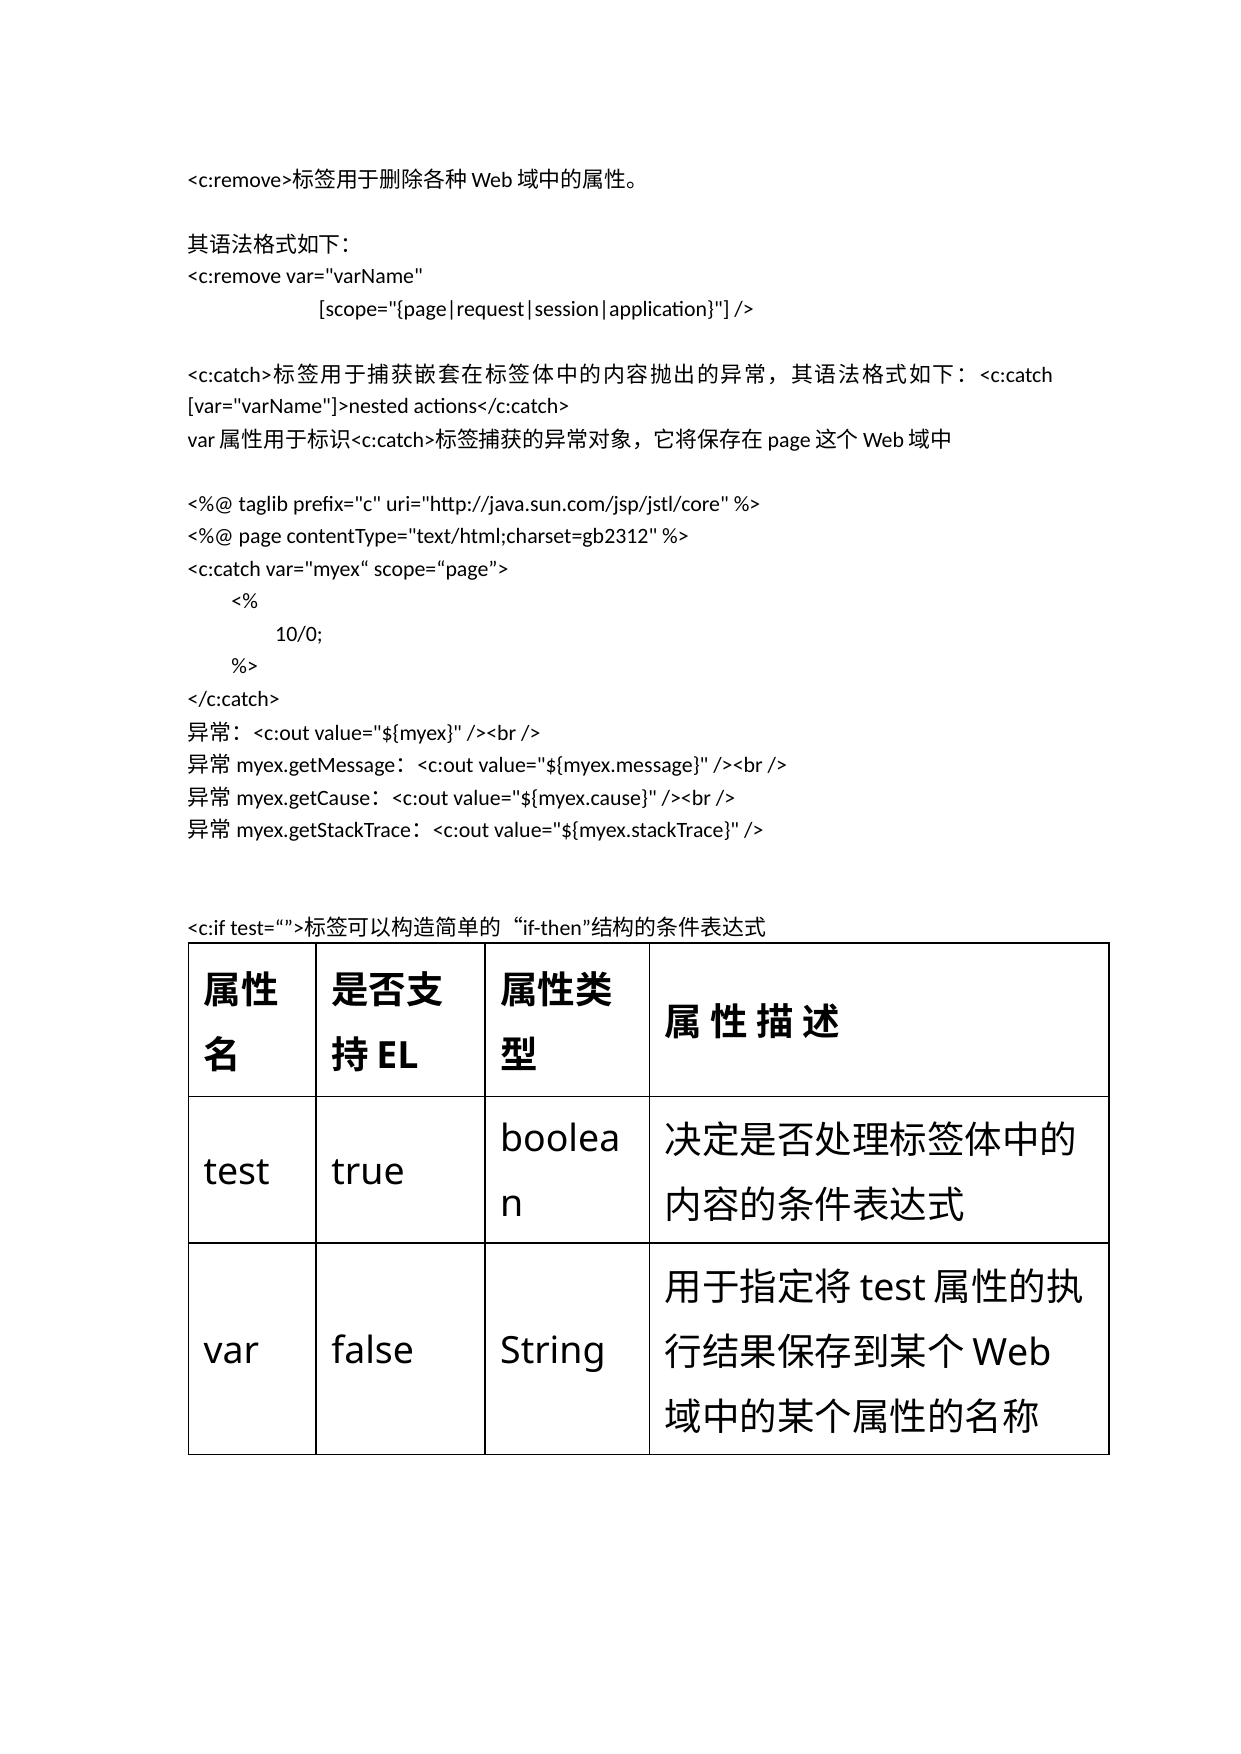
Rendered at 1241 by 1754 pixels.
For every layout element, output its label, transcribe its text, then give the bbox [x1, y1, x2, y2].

text 10/0; [187, 617, 1053, 649]
text 异常：<c:out value="${myex}" /><br /> [187, 714, 1053, 747]
table_header 属 性 描 述 [650, 944, 1108, 1096]
text <c:remove>标签用于删除各种Web域中的属性。 [187, 162, 1053, 194]
text <% [187, 584, 1053, 617]
text <c:if test=“”>标签可以构造简单的“if-then”结构的条件表达式 [187, 909, 1053, 942]
table_header 属性名 [189, 944, 315, 1096]
table_cell String [486, 1244, 649, 1454]
text <%@ taglib prefix="c" uri="http://java.sun.com/jsp/jstl/core" %> [187, 487, 1053, 519]
text <%@ page contentType="text/html;charset=gb2312" %> [187, 519, 1053, 552]
text </c:catch> [187, 682, 1053, 714]
table_cell 用于指定将test属性的执行结果保存到某个Web域中的某个属性的名称 [650, 1244, 1108, 1454]
table_cell test [189, 1097, 315, 1242]
table_cell 决定是否处理标签体中的内容的条件表达式 [650, 1097, 1108, 1242]
text <c:remove var="varName" [187, 259, 1053, 292]
text 异常 myex.getCause：<c:out value="${myex.cause}" /><br /> [187, 779, 1053, 812]
text <c:catch>标签用于捕获嵌套在标签体中的内容抛出的异常，其语法格式如下：<c:catch [var="varName"]>nested actions</c:catch> [187, 357, 1053, 422]
table_cell var [189, 1244, 315, 1454]
text [scope="{page|request|session|application}"] /> [187, 292, 1053, 324]
table_header 是否支持EL [317, 944, 484, 1096]
table_cell true [317, 1097, 484, 1242]
text %> [187, 649, 1053, 682]
table_header 属性类型 [486, 944, 649, 1096]
text 其语法格式如下： [187, 227, 1053, 259]
text 异常 myex.getStackTrace：<c:out value="${myex.stackTrace}" /> [187, 812, 1053, 844]
text 异常 myex.getMessage：<c:out value="${myex.message}" /><br /> [187, 747, 1053, 779]
text <c:catch var="myex“ scope=“page”> [187, 552, 1053, 584]
table_cell false [317, 1244, 484, 1454]
table_cell boolean [486, 1097, 649, 1242]
text var属性用于标识<c:catch>标签捕获的异常对象，它将保存在page这个Web域中 [187, 422, 1053, 454]
